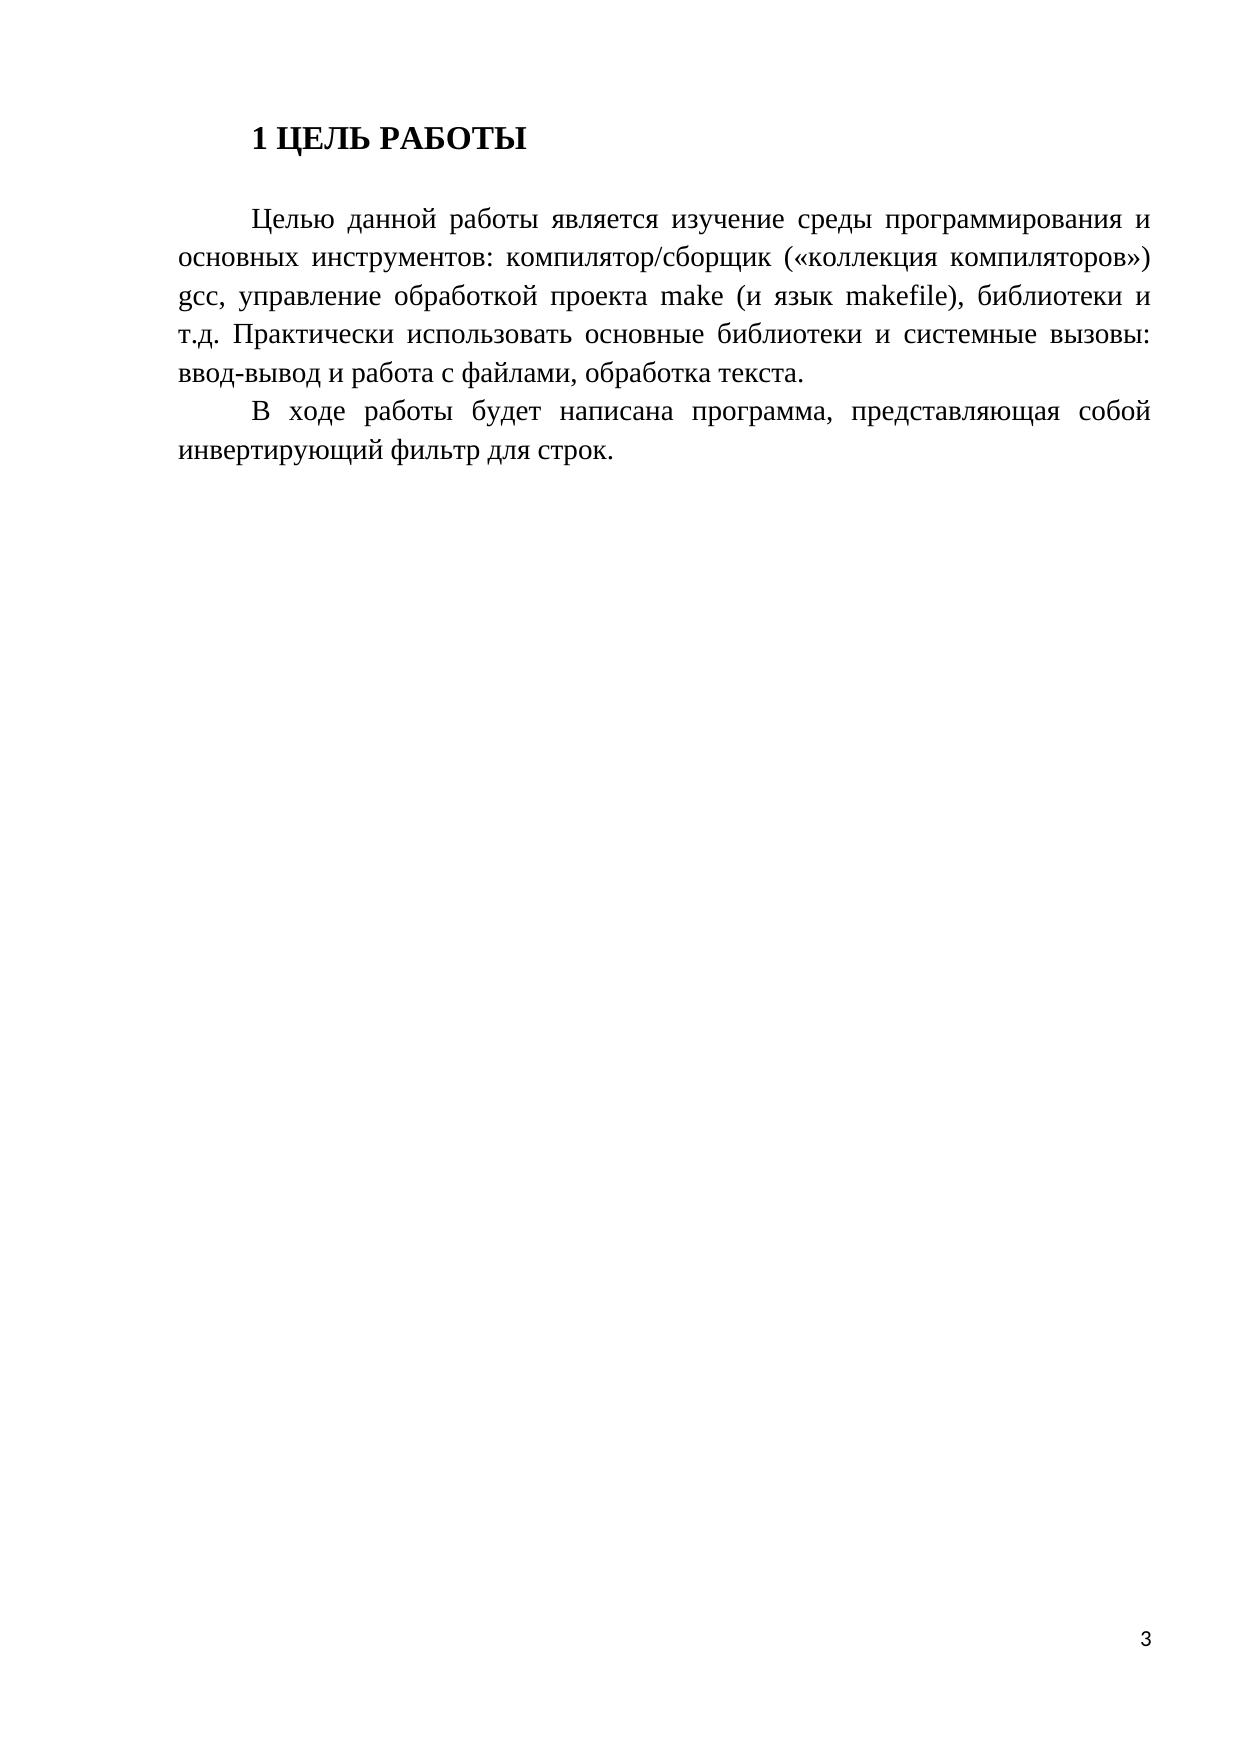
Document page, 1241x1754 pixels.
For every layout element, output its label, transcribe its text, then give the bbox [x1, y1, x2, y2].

text В ходе работы будет написана программа, представляющая собой инвертирующий фильтр для строк. [178, 393, 1152, 466]
text Целью данной работы является изучение среды программирования и основных инструментов: компилятор/сборщик («коллекция компиляторов») gcc, управление обработкой проекта make (и язык makefile), библиотеки и т.д. Практически использовать основные библиотеки и системные вызовы: ввод-вывод и работа с файлами, обработка текста. [178, 201, 1152, 388]
list ЦЕЛЬ РАБОТЫ [177, 118, 1152, 156]
